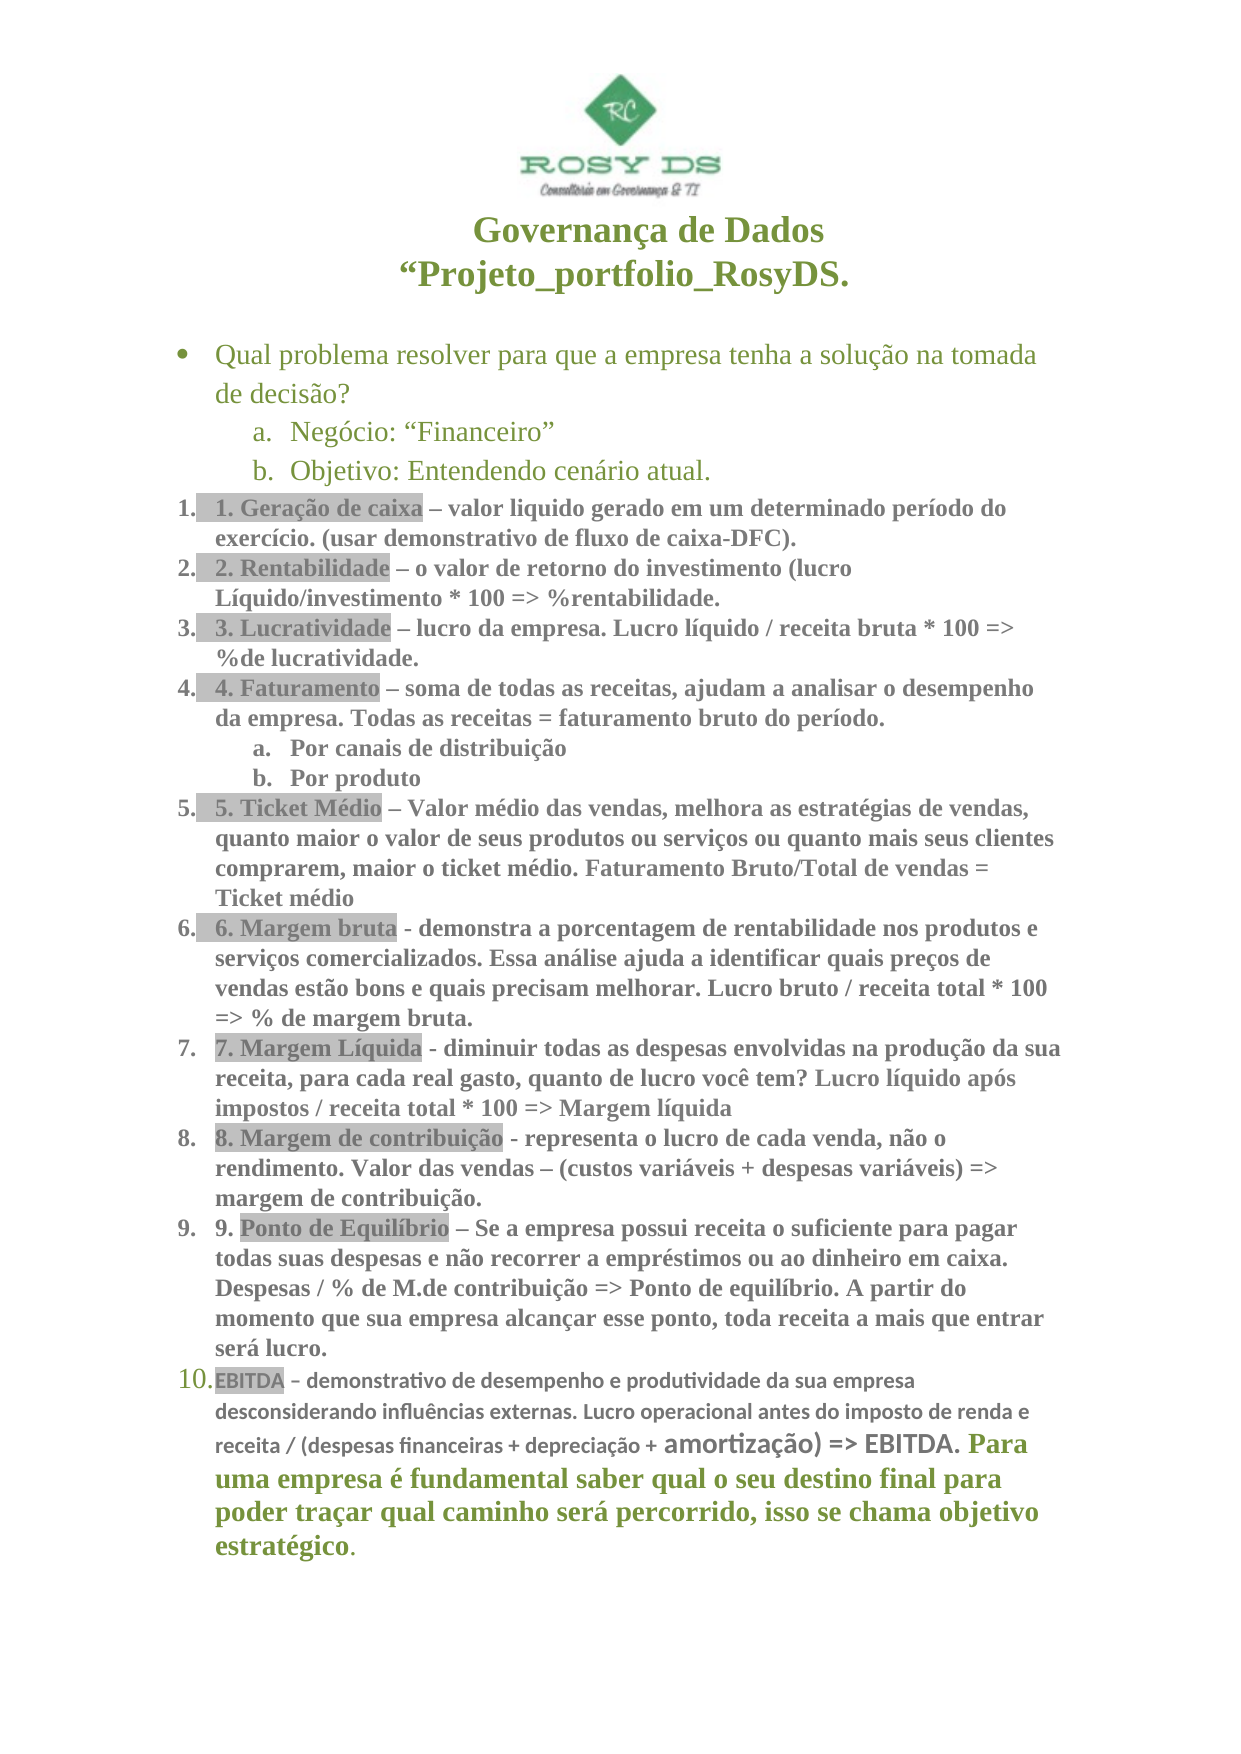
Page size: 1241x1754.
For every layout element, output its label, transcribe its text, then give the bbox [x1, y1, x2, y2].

list 1. Geração de caixa – valor liquido gerado em um determinado período do exercício. (usar demonstrativo de fluxo de caixa-DFC). [177, 492, 1063, 552]
list Por produto [252, 762, 1063, 792]
list Qual problema resolver para que a empresa tenha a solução na tomada de decisão? [177, 337, 1063, 409]
list EBITDA – demonstrativo de desempenho e produtividade da sua empresa desconsiderando influências externas. Lucro operacional antes do imposto de renda e receita / (despesas financeiras + depreciação + amortização) => EBITDA. Para uma empresa é fundamental saber qual o seu destino final para poder traçar qual caminho será percorrido, isso se chama objetivo estratégico. [177, 1362, 1063, 1561]
list 7. Margem Líquida - diminuir todas as despesas envolvidas na produção da sua receita, para cada real gasto, quanto de lucro você tem? Lucro líquido após impostos / receita total * 100 => Margem líquida [177, 1032, 1063, 1122]
text Governança de Dados “Projeto_portfolio_RosyDS. [398, 208, 1063, 294]
list Objetivo: Entendendo cenário atual. [252, 453, 1063, 487]
list 8. Margem de contribuição - representa o lucro de cada venda, não o rendimento. Valor das vendas – (custos variáveis + despesas variáveis) => margem de contribuição. [177, 1122, 1063, 1212]
list 4. Faturamento – soma de todas as receitas, ajudam a analisar o desempenho da empresa. Todas as receitas = faturamento bruto do período. [177, 672, 1063, 732]
list 9. Ponto de Equilíbrio – Se a empresa possui receita o suficiente para pagar todas suas despesas e não recorrer a empréstimos ou ao dinheiro em caixa. Despesas / % de M.de contribuição => Ponto de equilíbrio. A partir do momento que sua empresa alcançar esse ponto, toda receita a mais que entrar será lucro. [177, 1212, 1063, 1362]
picture [516, 73, 724, 208]
list 5. Ticket Médio – Valor médio das vendas, melhora as estratégias de vendas, quanto maior o valor de seus produtos ou serviços ou quanto mais seus clientes comprarem, maior o ticket médio. Faturamento Bruto/Total de vendas = Ticket médio [177, 792, 1063, 912]
list 2. Rentabilidade – o valor de retorno do investimento (lucro Líquido/investimento * 100 => %rentabilidade. [177, 552, 1063, 612]
list 3. Lucratividade – lucro da empresa. Lucro líquido / receita bruta * 100 => %de lucratividade. [177, 612, 1063, 672]
list Por canais de distribuição [252, 732, 1063, 762]
list Negócio: “Financeiro” [252, 414, 1063, 448]
list 6. Margem bruta - demonstra a porcentagem de rentabilidade nos produtos e serviços comercializados. Essa análise ajuda a identificar quais preços de vendas estão bons e quais precisam melhorar. Lucro bruto / receita total * 100 => % de margem bruta. [177, 912, 1063, 1032]
